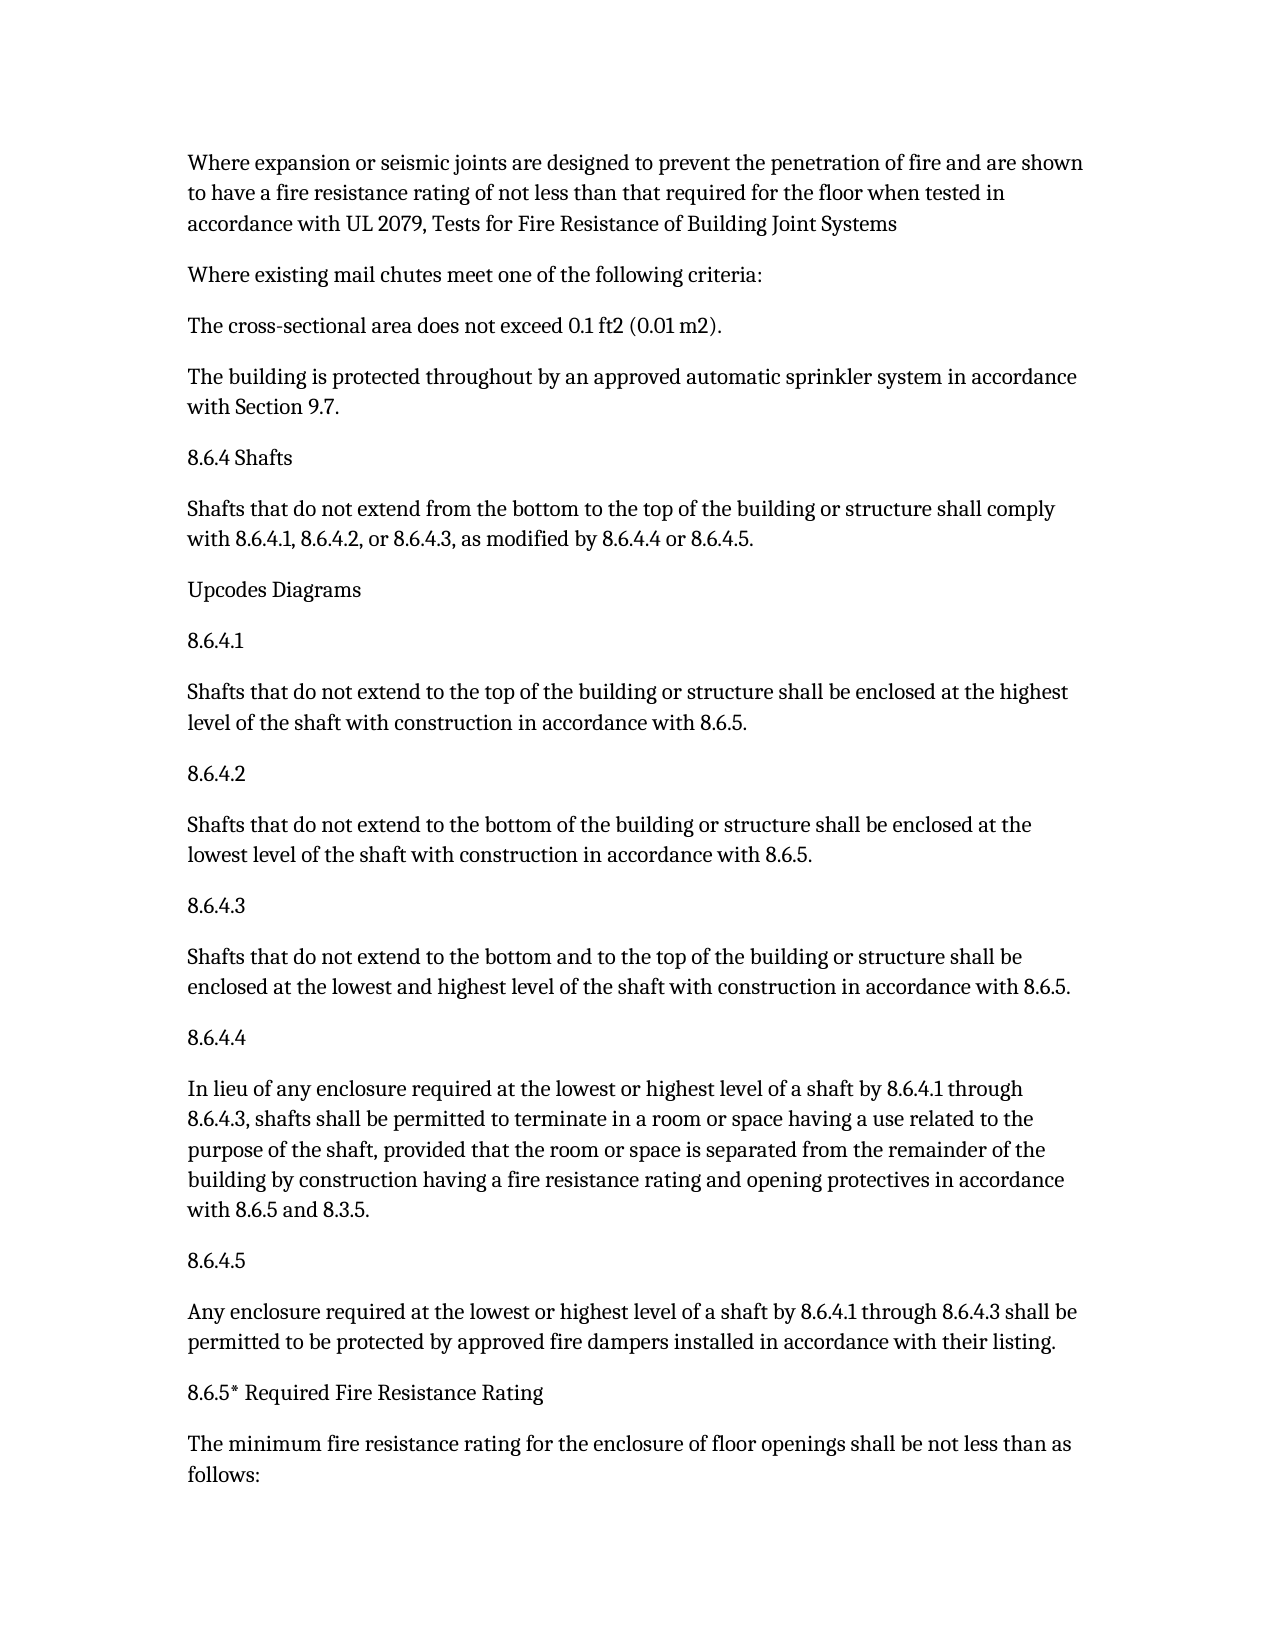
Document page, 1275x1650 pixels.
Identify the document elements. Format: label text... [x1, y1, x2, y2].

text Where existing mail chutes meet one of the following criteria: [187, 261, 1087, 288]
text 8.6.5* Required Fire Resistance Rating [187, 1380, 1087, 1407]
text Shafts that do not extend to the top of the building or structure shall be enclosed at the highest level of the shaft with construction in accordance with 8.6.5. [187, 679, 1087, 736]
text Where expansion or seismic joints are designed to prevent the penetration of fire and are shown to have a fire resistance rating of not less than that required for the floor when tested in accordance with UL 2079, Tests for Fire Resistance of Building Joint Systems [187, 150, 1087, 237]
text The minimum fire resistance rating for the enclosure of floor openings shall be not less than as follows: [187, 1431, 1087, 1488]
text 8.6.4.2 [187, 760, 1087, 787]
text Shafts that do not extend to the bottom of the building or structure shall be enclosed at the lowest level of the shaft with construction in accordance with 8.6.5. [187, 811, 1087, 868]
text In lieu of any enclosure required at the lowest or highest level of a shaft by 8.6.4.1 through 8.6.4.3, shafts shall be permitted to terminate in a room or space having a use related to the purpose of the shaft, provided that the room or space is separated from the remainder of the building by construction having a fire resistance rating and opening protectives in accordance with 8.6.5 and 8.3.5. [187, 1076, 1087, 1223]
text Upcodes Diagrams [187, 577, 1087, 603]
text 8.6.4 Shafts [187, 445, 1087, 471]
text Shafts that do not extend to the bottom and to the top of the building or structure shall be enclosed at the lowest and highest level of the shaft with construction in accordance with 8.6.5. [187, 944, 1087, 1000]
text 8.6.4.1 [187, 628, 1087, 654]
text 8.6.4.3 [187, 893, 1087, 919]
text The building is protected throughout by an approved automatic sprinkler system in accordance with Section 9.7. [187, 363, 1087, 420]
text Any enclosure required at the lowest or highest level of a shaft by 8.6.4.1 through 8.6.4.3 shall be permitted to be protected by approved fire dampers installed in accordance with their listing. [187, 1299, 1087, 1356]
text Shafts that do not extend from the bottom to the top of the building or structure shall comply with 8.6.4.1, 8.6.4.2, or 8.6.4.3, as modified by 8.6.4.4 or 8.6.4.5. [187, 496, 1087, 552]
text The cross-sectional area does not exceed 0.1 ft2 (0.01 m2). [187, 312, 1087, 339]
text 8.6.4.4 [187, 1025, 1087, 1051]
text 8.6.4.5 [187, 1248, 1087, 1274]
